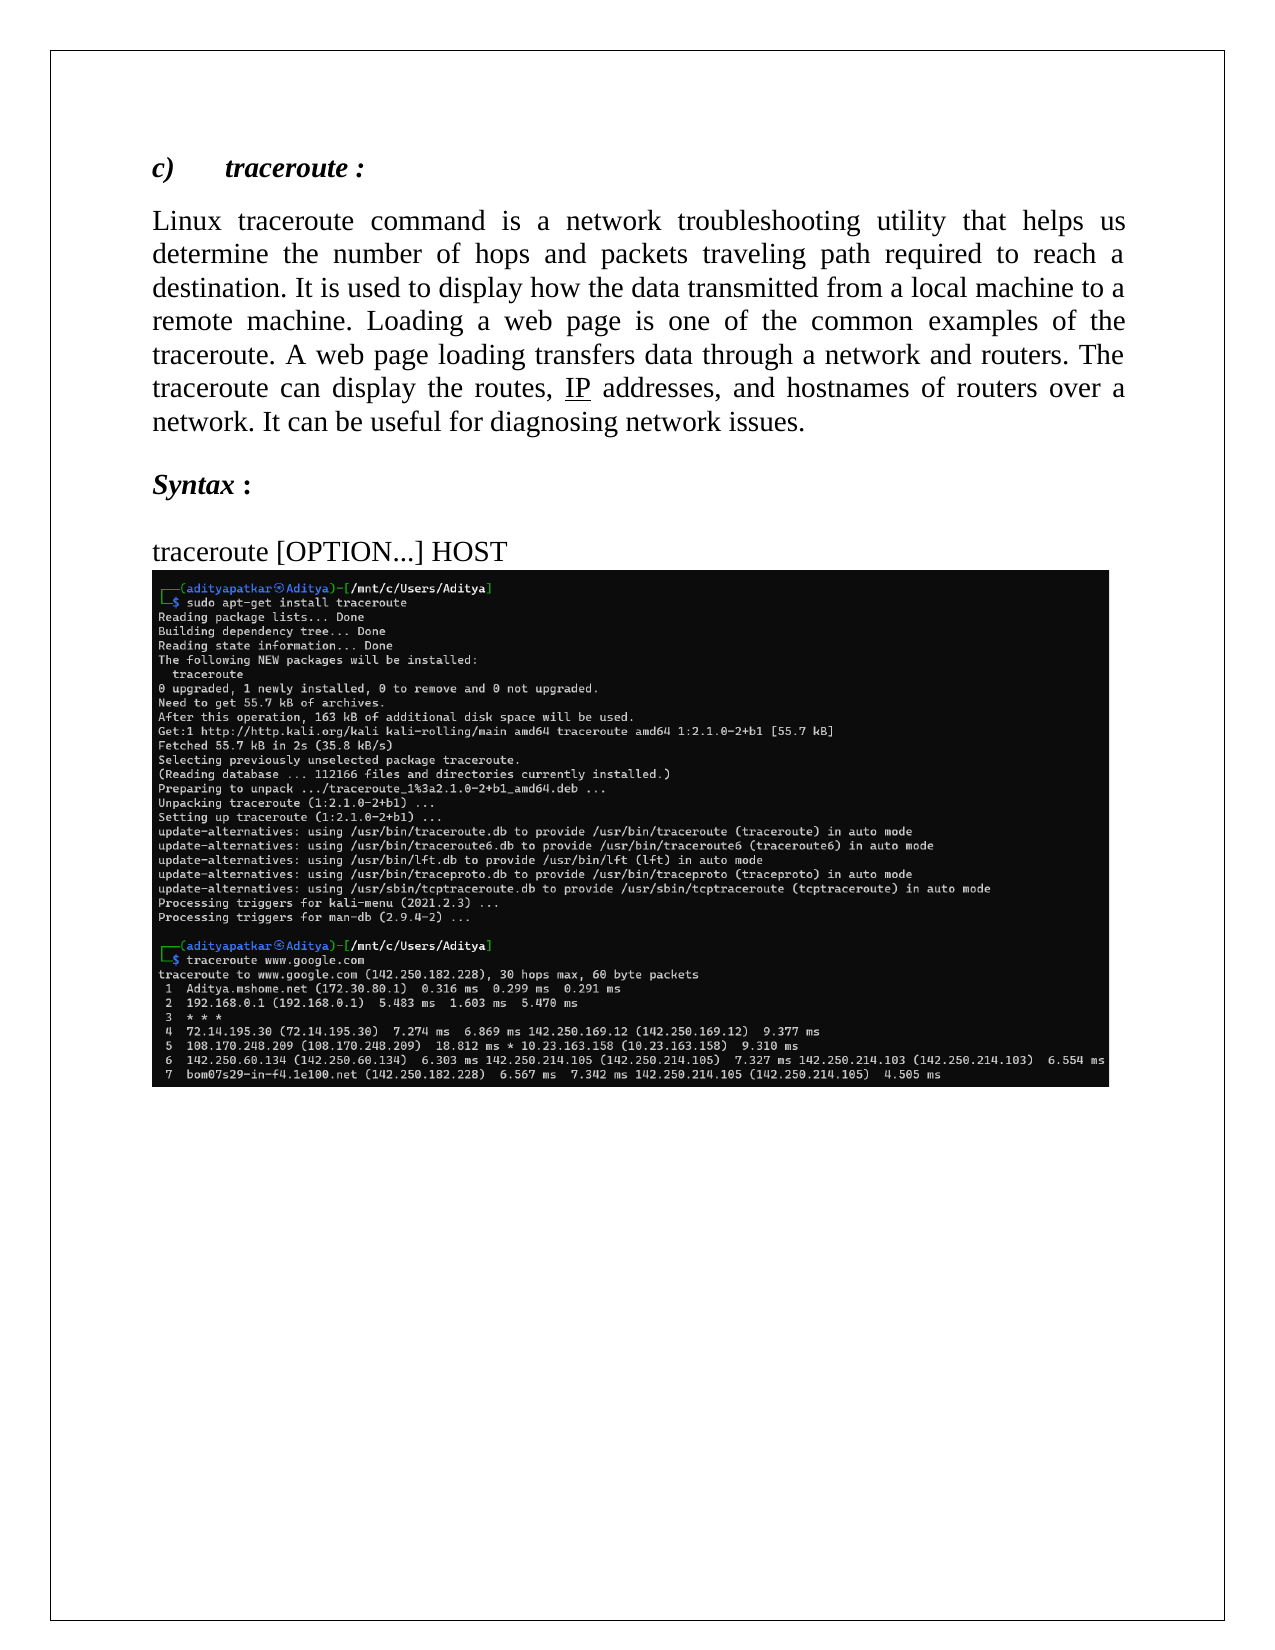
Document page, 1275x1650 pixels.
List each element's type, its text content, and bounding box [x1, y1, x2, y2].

picture [152, 570, 1110, 1087]
subtitle traceroute : [152, 150, 1138, 183]
text traceroute [OPTION...] HOST [152, 534, 1138, 568]
subtitle Syntax : [152, 467, 1138, 500]
text Linux traceroute command is a network troubleshooting utility that helps us determine the number of hops and packets traveling path required to reach a destination. It is used to display how the data transmitted from a local machine to a remote machine. Loading a web page is one of the common examples of the traceroute. A web page loading transfers data through a network and routers. The traceroute can display the routes, IP addresses, and hostnames of routers over a network. It can be useful for diagnosing network issues. [152, 203, 1126, 438]
